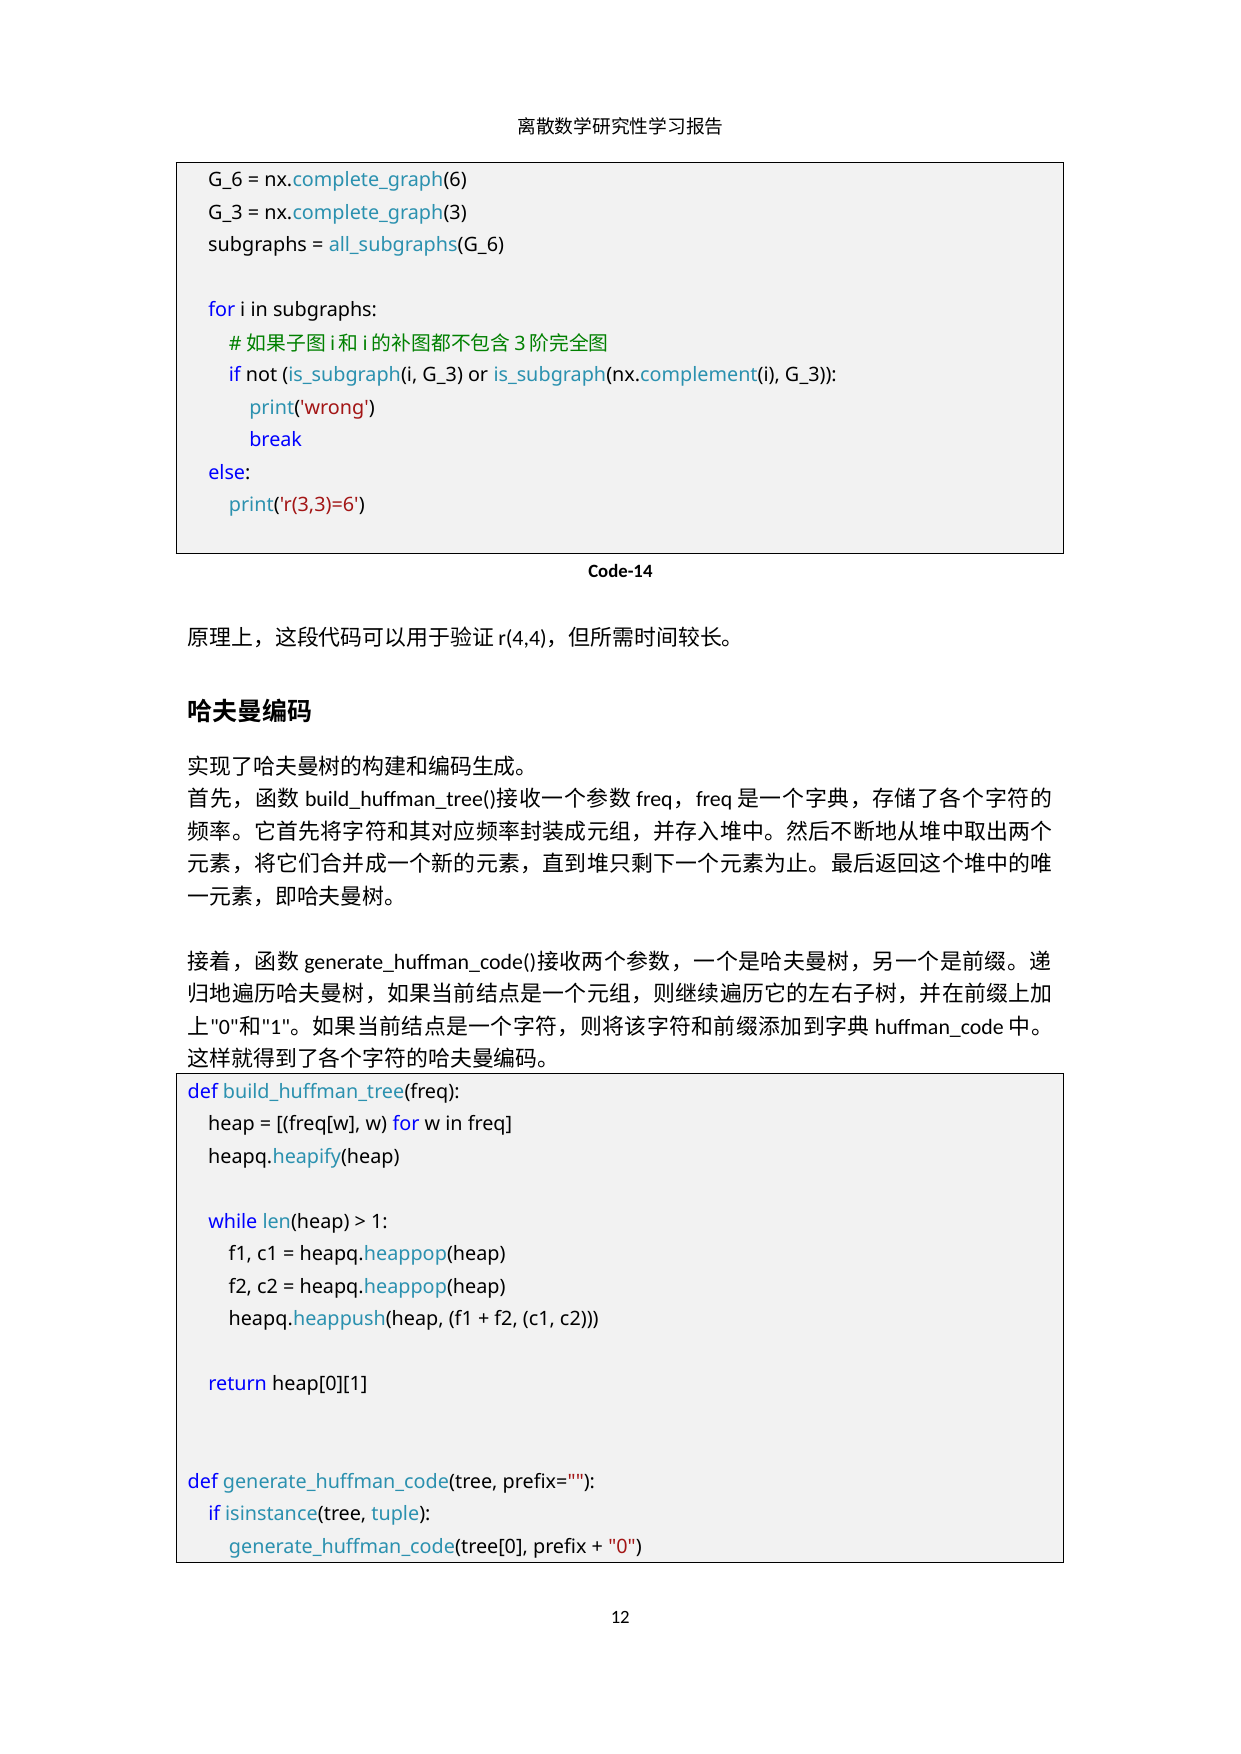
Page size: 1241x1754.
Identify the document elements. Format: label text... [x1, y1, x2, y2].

text 实现了哈夫曼树的构建和编码生成。 [187, 748, 1053, 781]
text 接着，函数generate_huffman_code()接收两个参数，一个是哈夫曼树，另一个是前缀。递归地遍历哈夫曼树，如果当前结点是一个元组，则继续遍历它的左右子树，并在前缀上加上"0"和"1"。如果当前结点是一个字符，则将该字符和前缀添加到字典huffman_code中。这样就得到了各个字符的哈夫曼编码。 [187, 943, 1053, 1073]
text Code-14 [187, 554, 1053, 587]
text 首先，函数build_huffman_tree()接收一个参数freq，freq是一个字典，存储了各个字符的频率。它首先将字符和其对应频率封装成元组，并存入堆中。然后不断地从堆中取出两个元素，将它们合并成一个新的元素，直到堆只剩下一个元素为止。最后返回这个堆中的唯一元素，即哈夫曼树。 [187, 781, 1053, 911]
subtitle 哈夫曼编码 [187, 677, 1053, 742]
text 原理上，这段代码可以用于验证r(4,4)，但所需时间较长。 [187, 619, 1053, 652]
